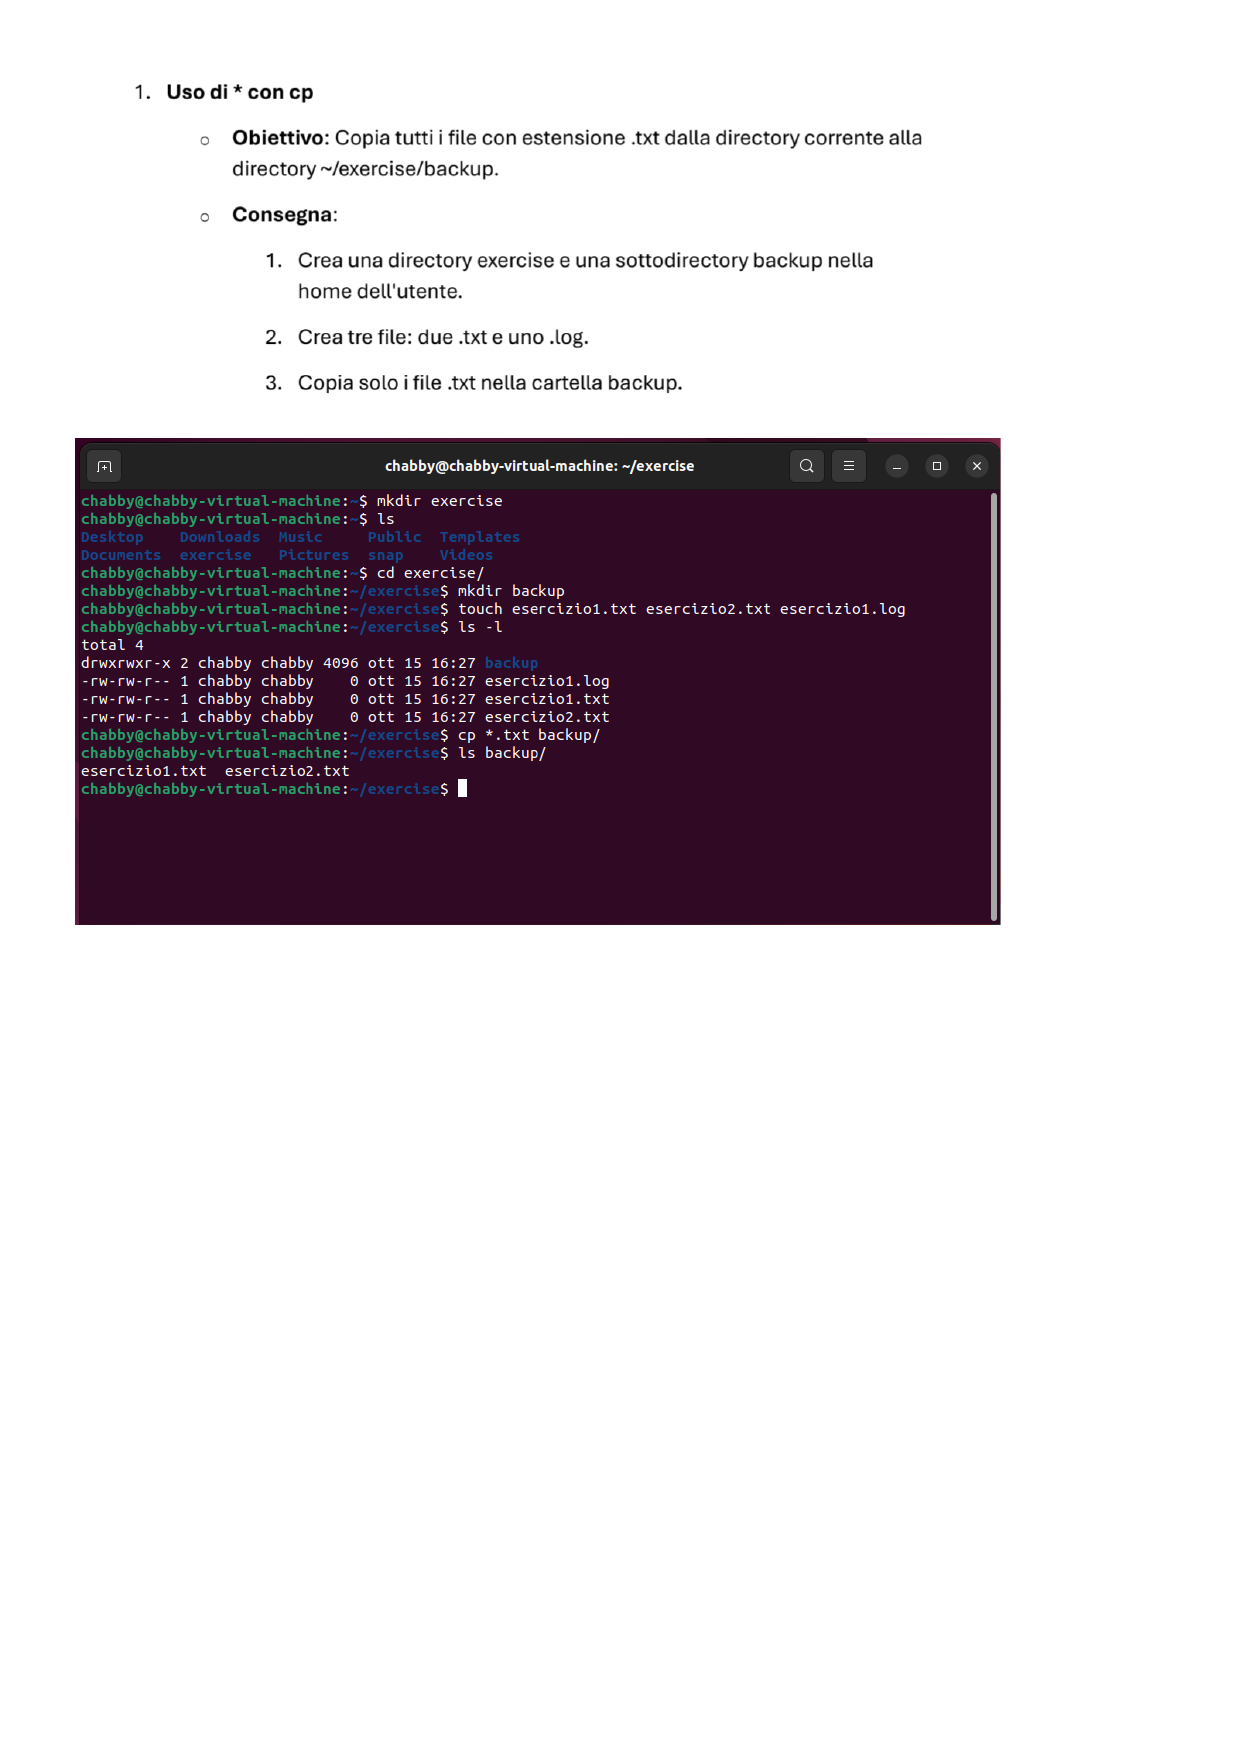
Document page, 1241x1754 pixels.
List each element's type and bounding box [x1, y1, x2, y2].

picture [75, 75, 996, 417]
picture [75, 438, 1001, 925]
